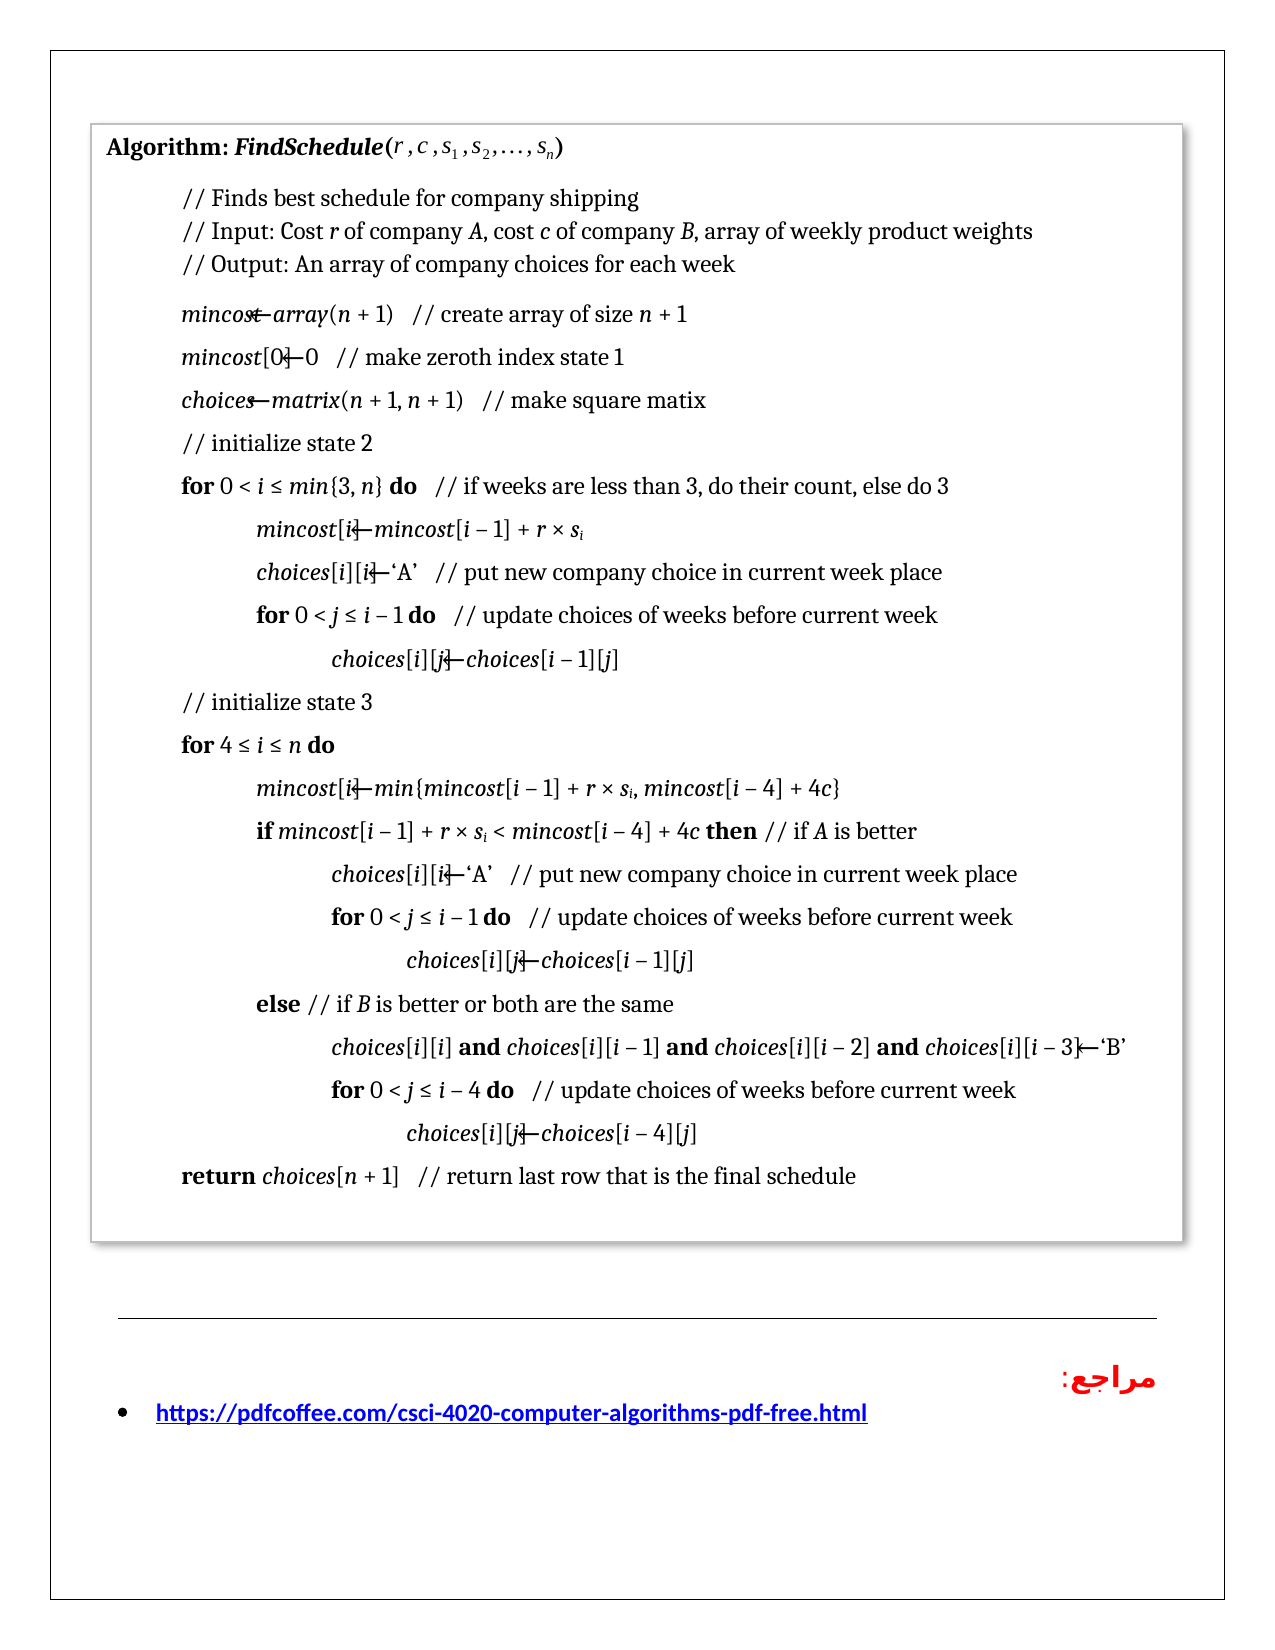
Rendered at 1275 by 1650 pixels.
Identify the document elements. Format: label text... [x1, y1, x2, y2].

list https://pdfcoffee.com/csci-4020-computer-algorithms-pdf-free.html [118, 1397, 1157, 1427]
text مراجع: [118, 1360, 1157, 1394]
